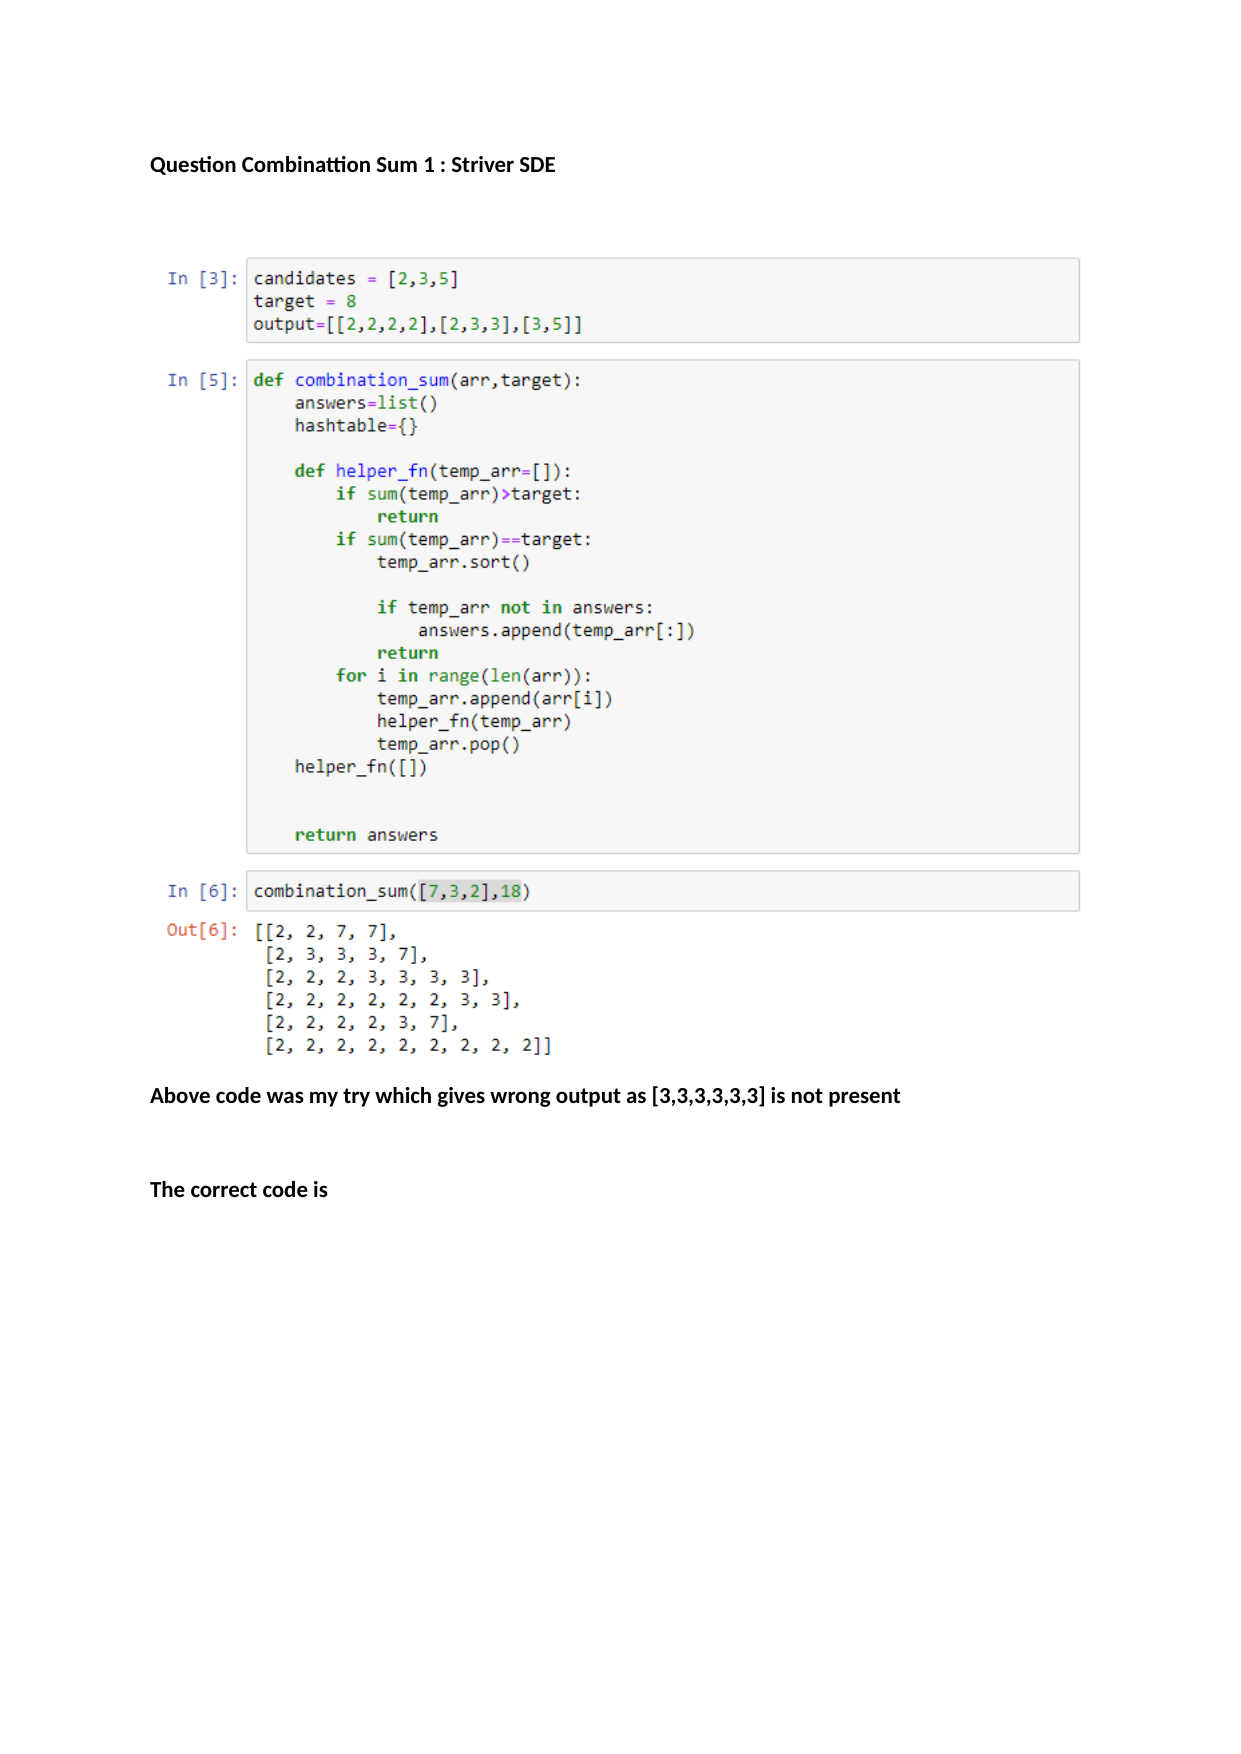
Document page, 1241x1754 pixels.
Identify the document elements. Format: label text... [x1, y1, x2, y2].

text Above code was my try which gives wrong output as [3,3,3,3,3,3] is not present [150, 1081, 1090, 1109]
picture [150, 243, 1091, 1063]
text Question Combinattion Sum 1 : Striver SDE [150, 150, 1090, 178]
text The correct code is [150, 1175, 1090, 1203]
